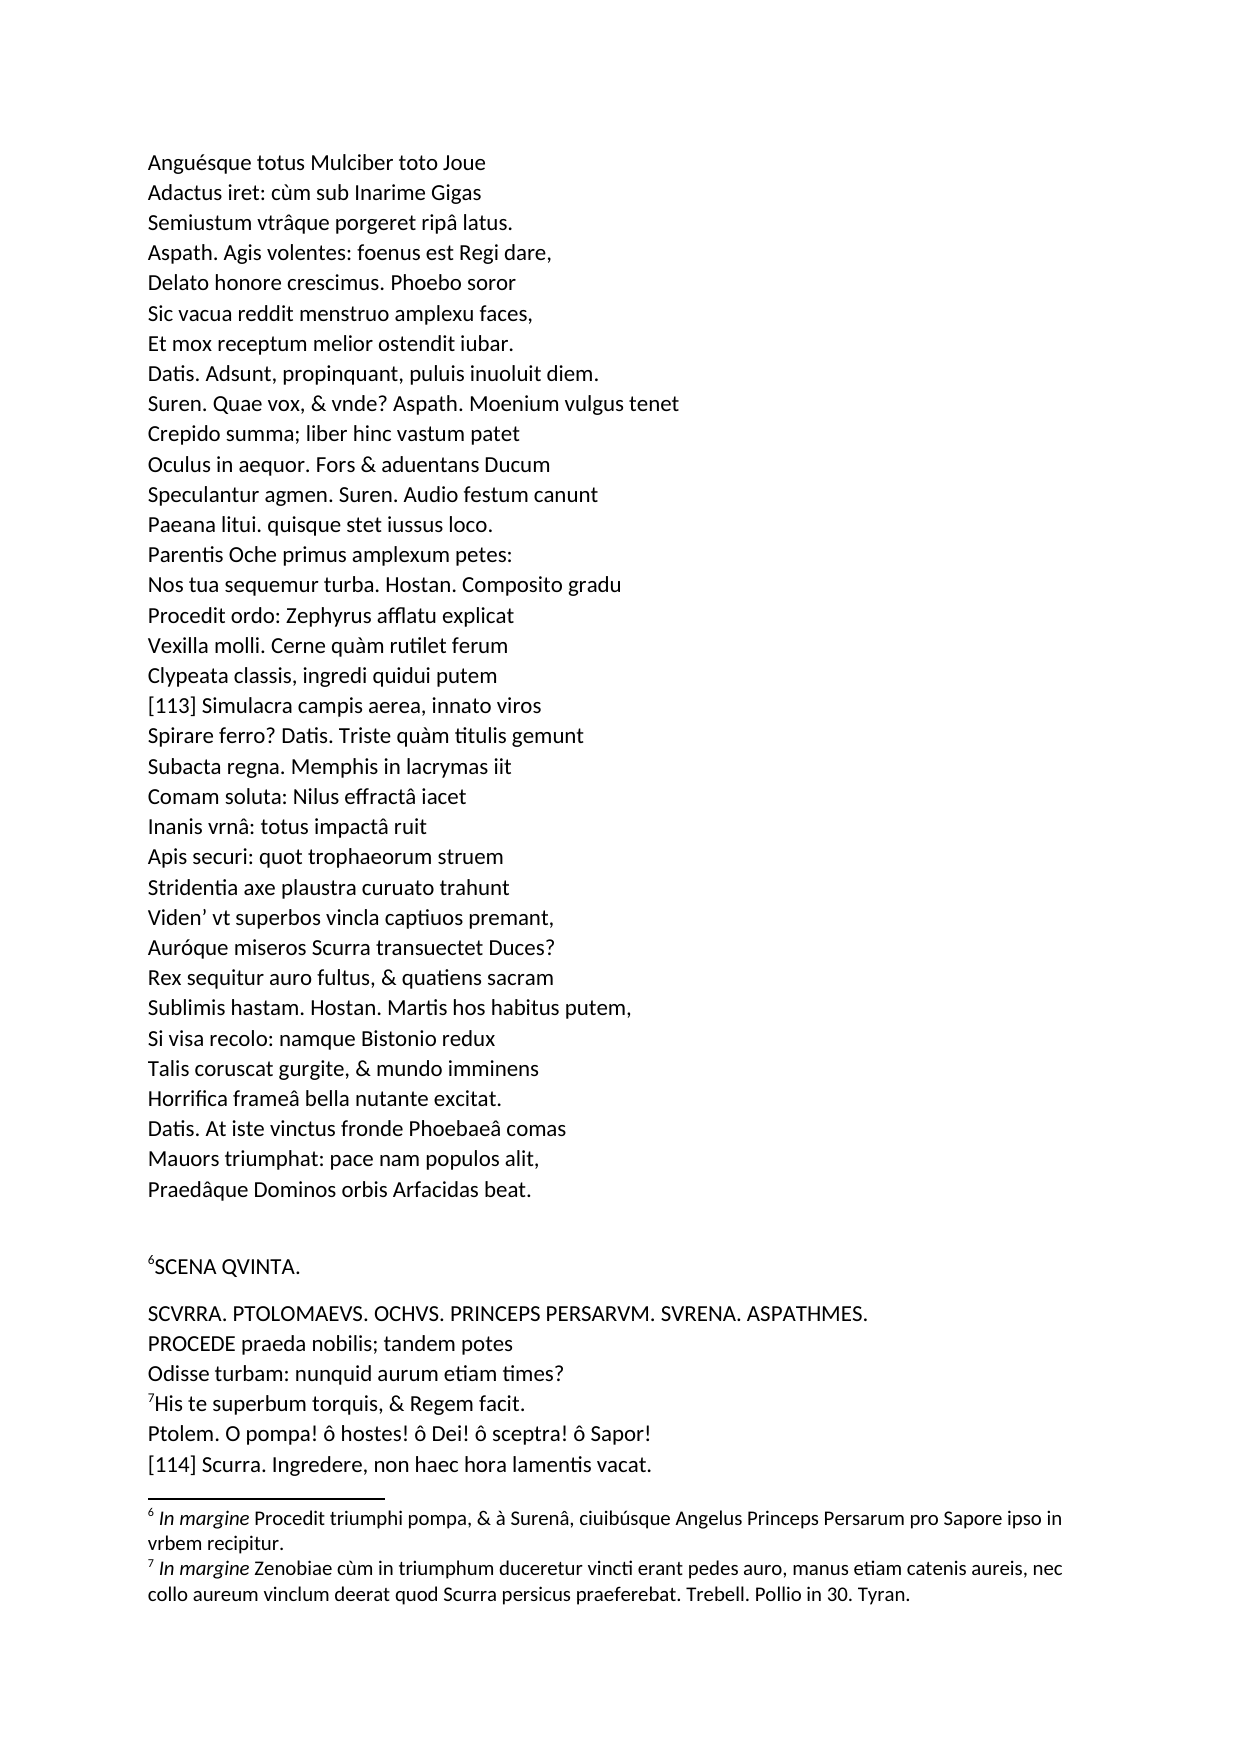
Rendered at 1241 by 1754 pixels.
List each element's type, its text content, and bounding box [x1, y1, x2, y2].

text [148, 148, 1093, 1203]
text SCENA QVINTA. [148, 1222, 1093, 1280]
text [148, 1299, 1093, 1478]
